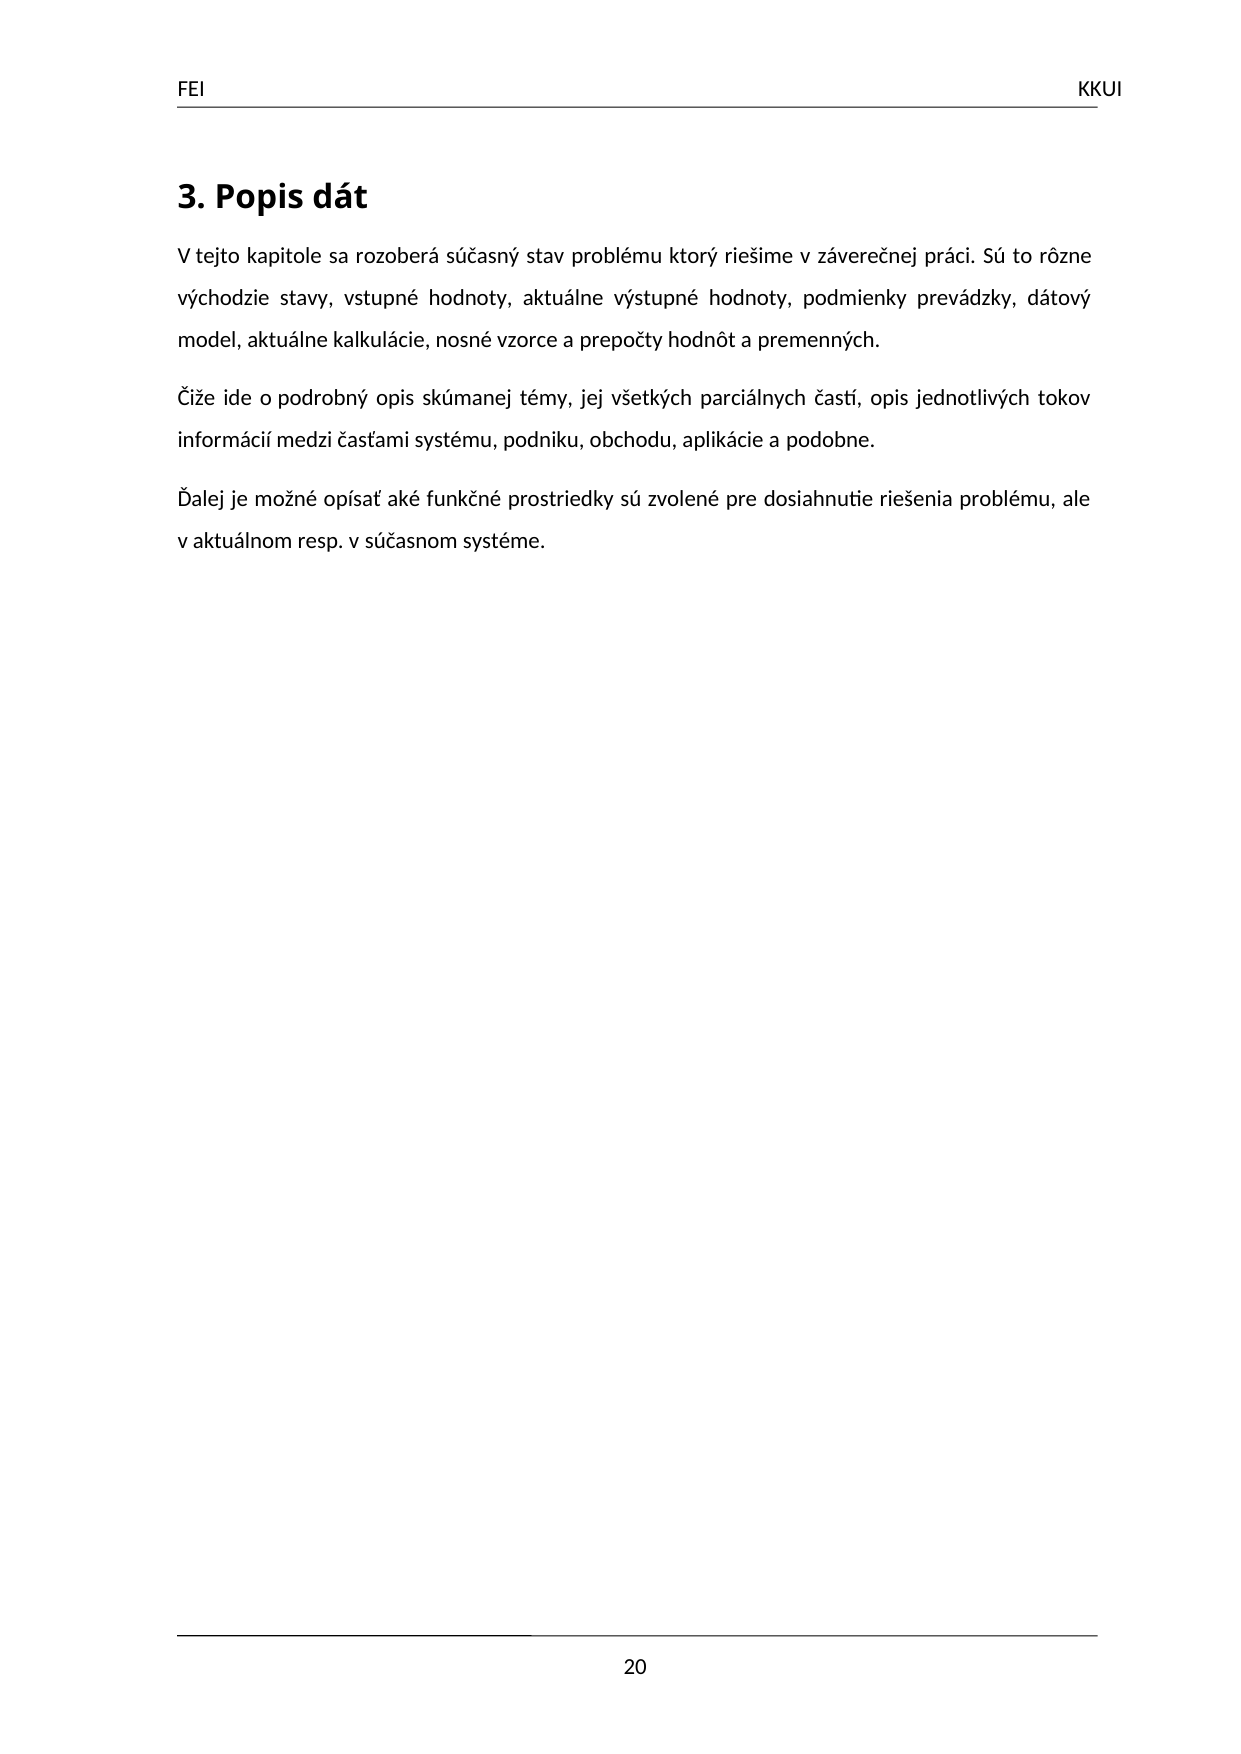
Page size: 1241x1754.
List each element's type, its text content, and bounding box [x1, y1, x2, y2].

text V tejto kapitole sa rozoberá súčasný stav problému ktorý riešime v záverečnej práci. Sú to rôzne východzie stavy, vstupné hodnoty, aktuálne výstupné hodnoty, podmienky prevádzky, dátový model, aktuálne kalkulácie, nosné vzorce a prepočty hodnôt a premenných. [177, 241, 1092, 353]
text Ďalej je možné opísať aké funkčné prostriedky sú zvolené pre dosiahnutie riešenia problému, ale v aktuálnom resp. v súčasnom systéme. [177, 484, 1092, 554]
text Popis dát [177, 173, 1092, 218]
text Čiže ide o podrobný opis skúmanej témy, jej všetkých parciálnych častí, opis jednotlivých tokov informácií medzi časťami systému, podniku, obchodu, aplikácie a podobne. [177, 383, 1092, 453]
